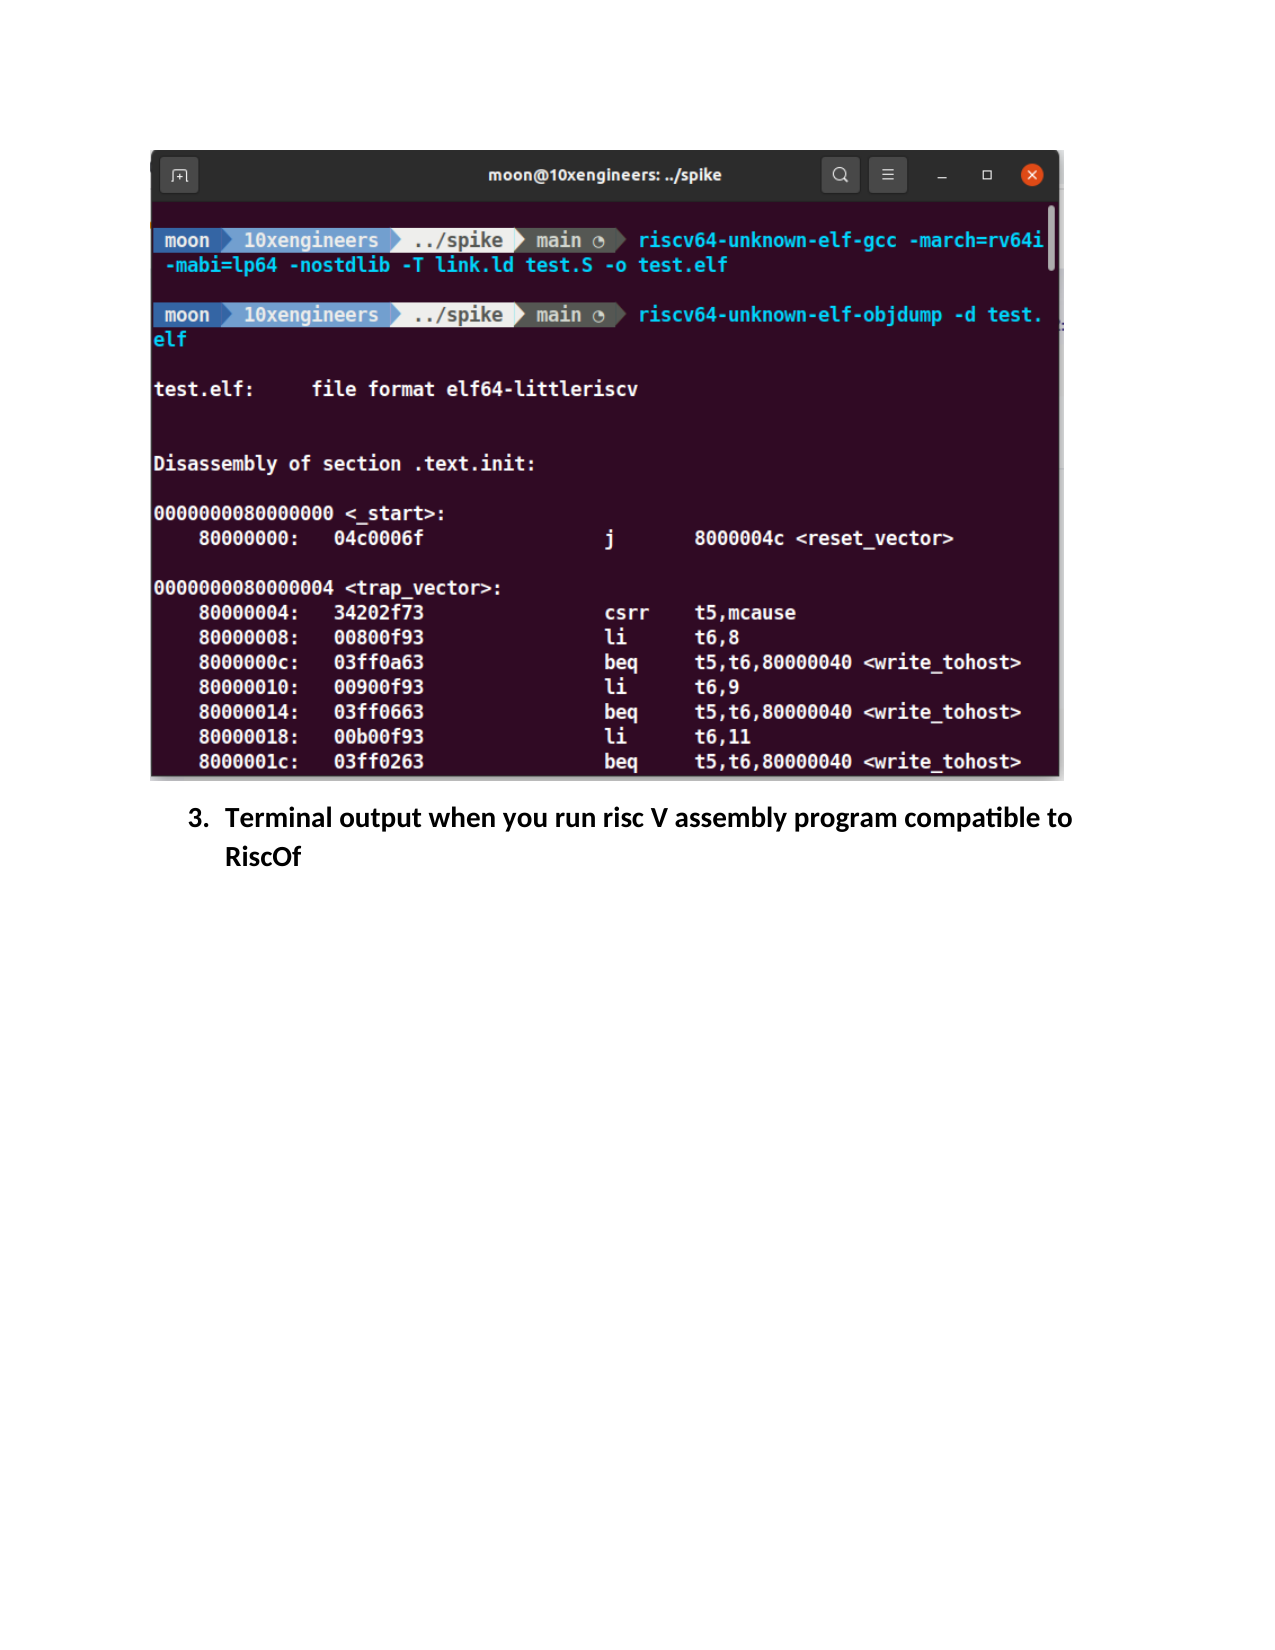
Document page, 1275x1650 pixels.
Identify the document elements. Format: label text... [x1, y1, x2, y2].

list Terminal output when you run risc V assembly program compatible to RiscOf [187, 799, 1125, 873]
picture [150, 150, 1064, 781]
